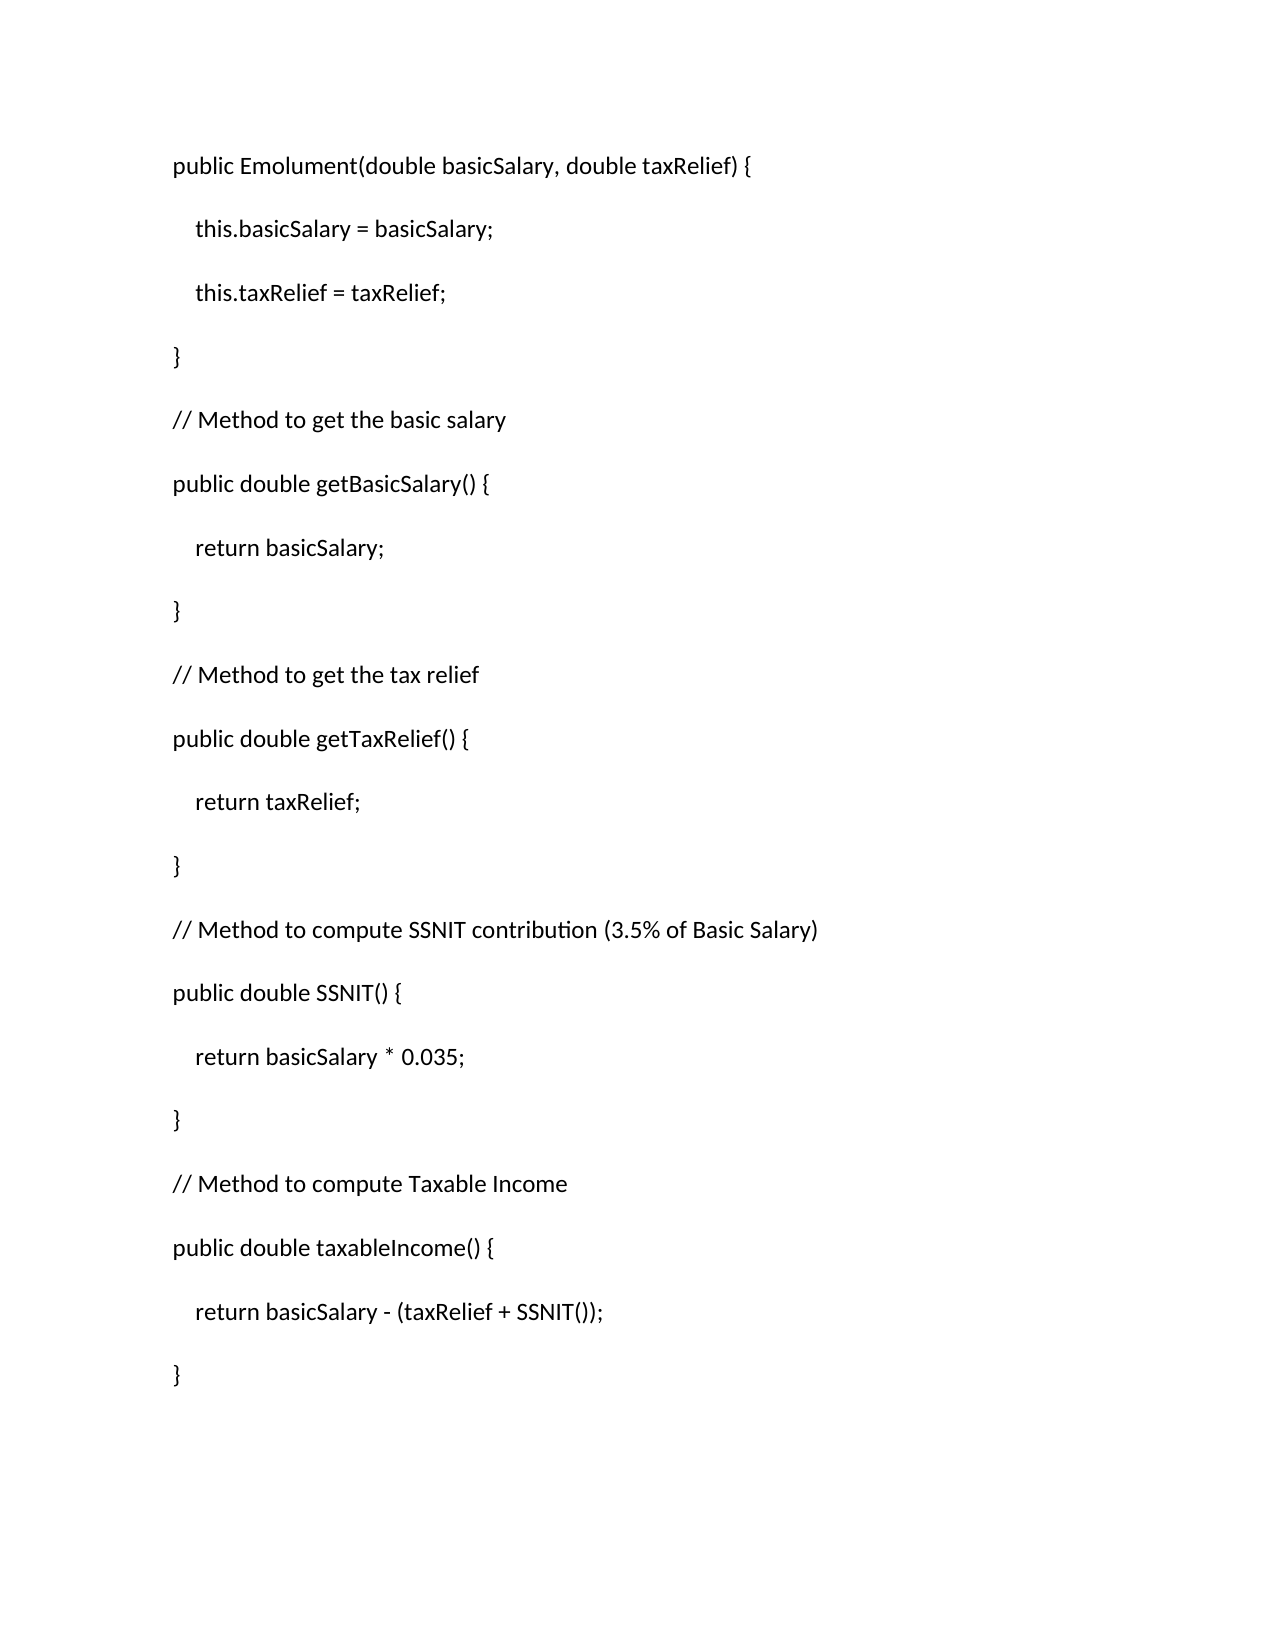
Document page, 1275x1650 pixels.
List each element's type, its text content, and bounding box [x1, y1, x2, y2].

text this.basicSalary = basicSalary; [150, 214, 1125, 244]
text return basicSalary * 0.035; [150, 1041, 1125, 1072]
text // Method to get the basic salary [150, 404, 1125, 435]
text public double taxableIncome() { [150, 1232, 1125, 1262]
text } [150, 341, 1125, 371]
text public double getTaxRelief() { [150, 723, 1125, 753]
text // Method to get the tax relief [150, 659, 1125, 690]
text // Method to compute Taxable Income [150, 1168, 1125, 1199]
text // Method to compute SSNIT contribution (3.5% of Basic Salary) [150, 914, 1125, 944]
text } [150, 596, 1125, 626]
text this.taxRelief = taxRelief; [150, 277, 1125, 308]
text } [150, 1105, 1125, 1135]
text public double SSNIT() { [150, 977, 1125, 1008]
text return basicSalary; [150, 532, 1125, 562]
text public double getBasicSalary() { [150, 468, 1125, 499]
text } [150, 850, 1125, 881]
text return taxRelief; [150, 786, 1125, 817]
text } [150, 1359, 1125, 1390]
text public Emolument(double basicSalary, double taxRelief) { [150, 150, 1125, 181]
text return basicSalary - (taxRelief + SSNIT()); [150, 1296, 1125, 1326]
